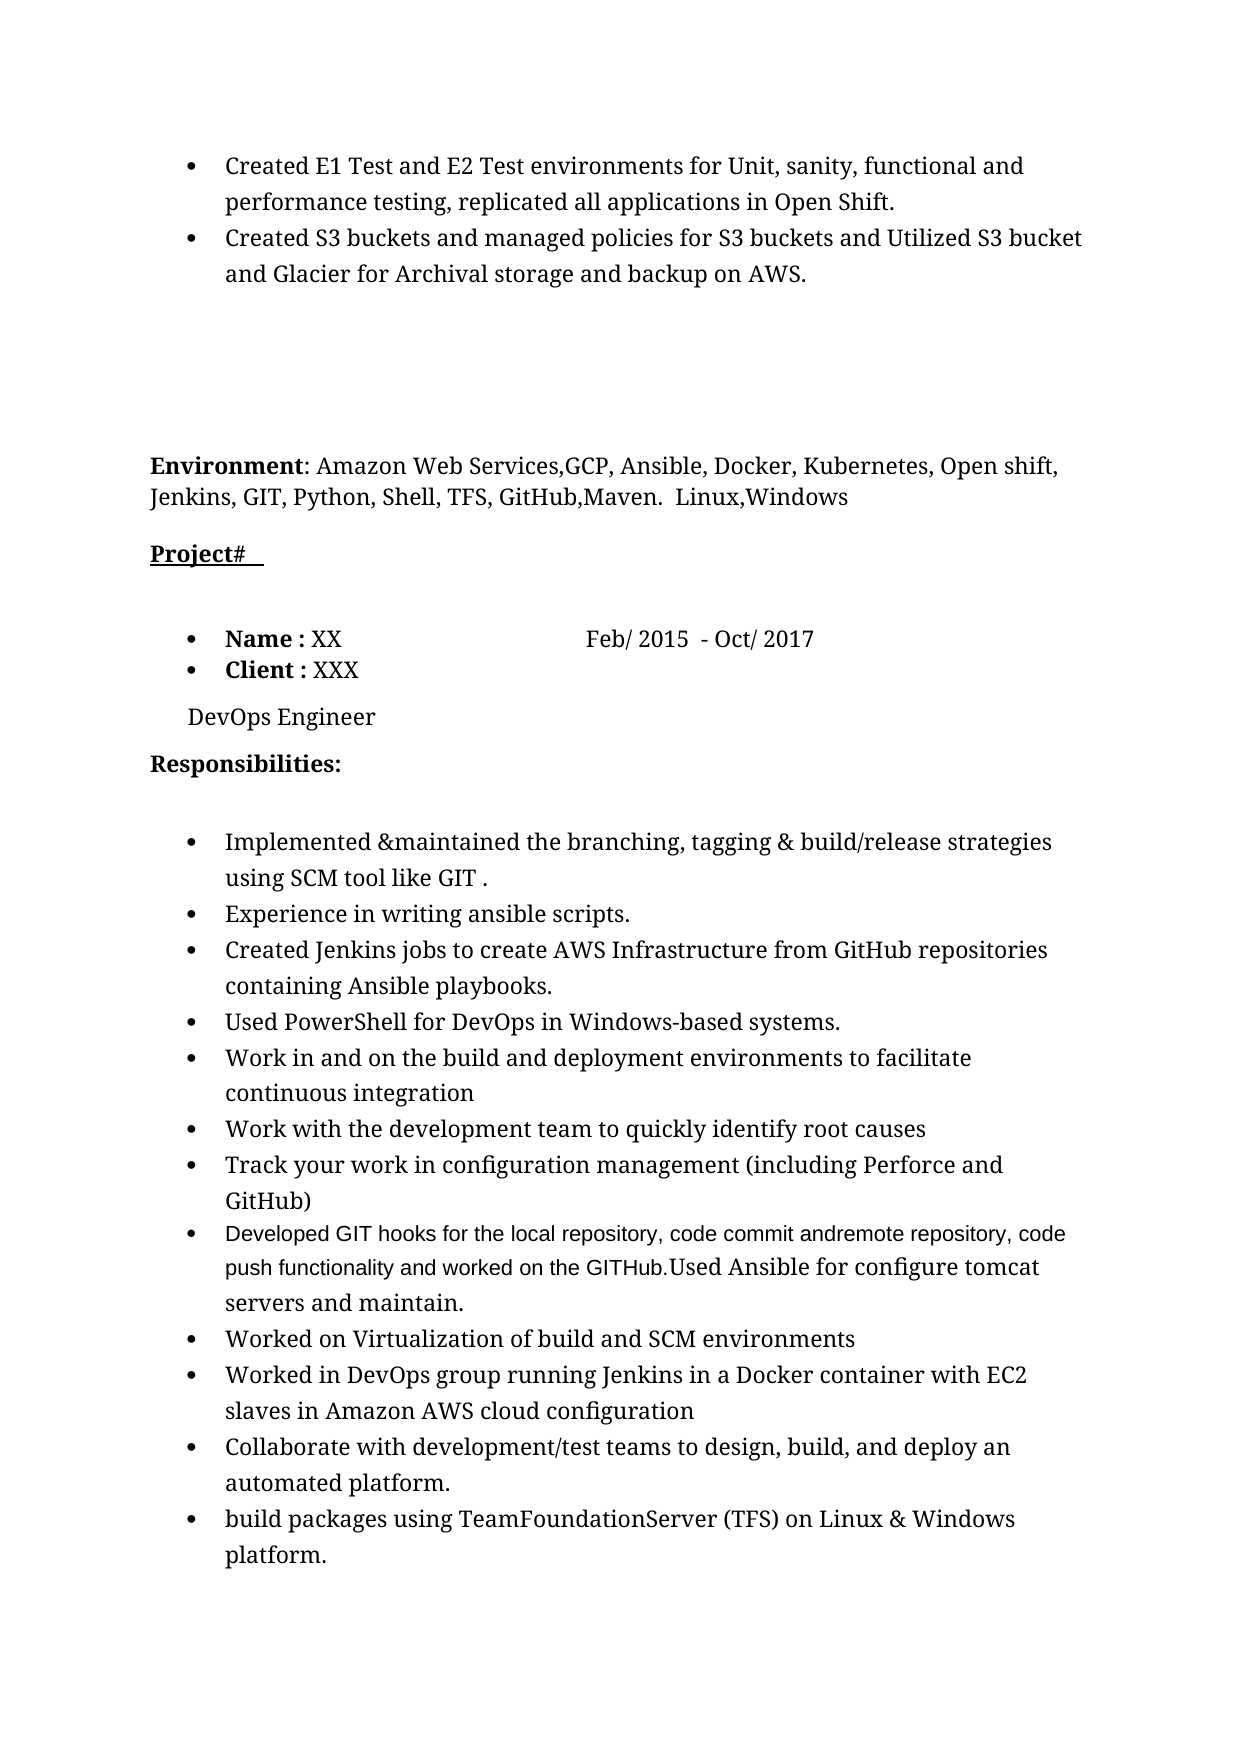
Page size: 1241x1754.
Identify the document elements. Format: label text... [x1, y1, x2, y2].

text Project# [150, 538, 1090, 569]
list Created E1 Test and E2 Test environments for Unit, sanity, functional and performance testing, replicated all applications in Open Shift. [187, 150, 1090, 217]
list Developed GIT hooks for the local repository, code commit andremote repository, code push functionality and worked on the GITHub.Used Ansible for configure tomcat servers and maintain. [187, 1221, 1090, 1318]
text Environment: Amazon Web Services,GCP, Ansible, Docker, Kubernetes, Open shift, [150, 450, 1090, 481]
list Work with the development team to quickly identify root causes [187, 1113, 1090, 1144]
list build packages using TeamFoundationServer (TFS) on Linux & Windows platform. [187, 1503, 1090, 1570]
list Created S3 buckets and managed policies for S3 buckets and Utilized S3 bucket and Glacier for Archival storage and backup on AWS. [187, 222, 1090, 289]
list Work in and on the build and deployment environments to facilitate continuous integration [187, 1041, 1090, 1109]
list Used PowerShell for DevOps in Windows-based systems. [187, 1006, 1090, 1037]
text Jenkins, GIT, Python, Shell, TFS, GitHub,Maven. Linux,Windows [150, 481, 1090, 512]
list Client : XXX [187, 654, 1090, 685]
list Created Jenkins jobs to create AWS Infrastructure from GitHub repositories containing Ansible playbooks. [187, 934, 1090, 1001]
list Experience in writing ansible scripts. [187, 898, 1090, 929]
text DevOps Engineer [187, 701, 1090, 732]
list Worked in DevOps group running Jenkins in a Docker container with EC2 slaves in Amazon AWS cloud configuration [187, 1359, 1090, 1426]
text Responsibilities: [150, 748, 1090, 779]
list Name : XX Feb/ 2015 - Oct/ 2017 [187, 623, 1090, 654]
list Collaborate with development/test teams to design, build, and deploy an automated platform. [187, 1431, 1090, 1498]
list Worked on Virtualization of build and SCM environments [187, 1323, 1090, 1354]
list Track your work in configuration management (including Perforce and GitHub) [187, 1149, 1090, 1216]
list Implemented &maintained the branching, tagging & build/release strategies using SCM tool like GIT . [187, 826, 1090, 893]
